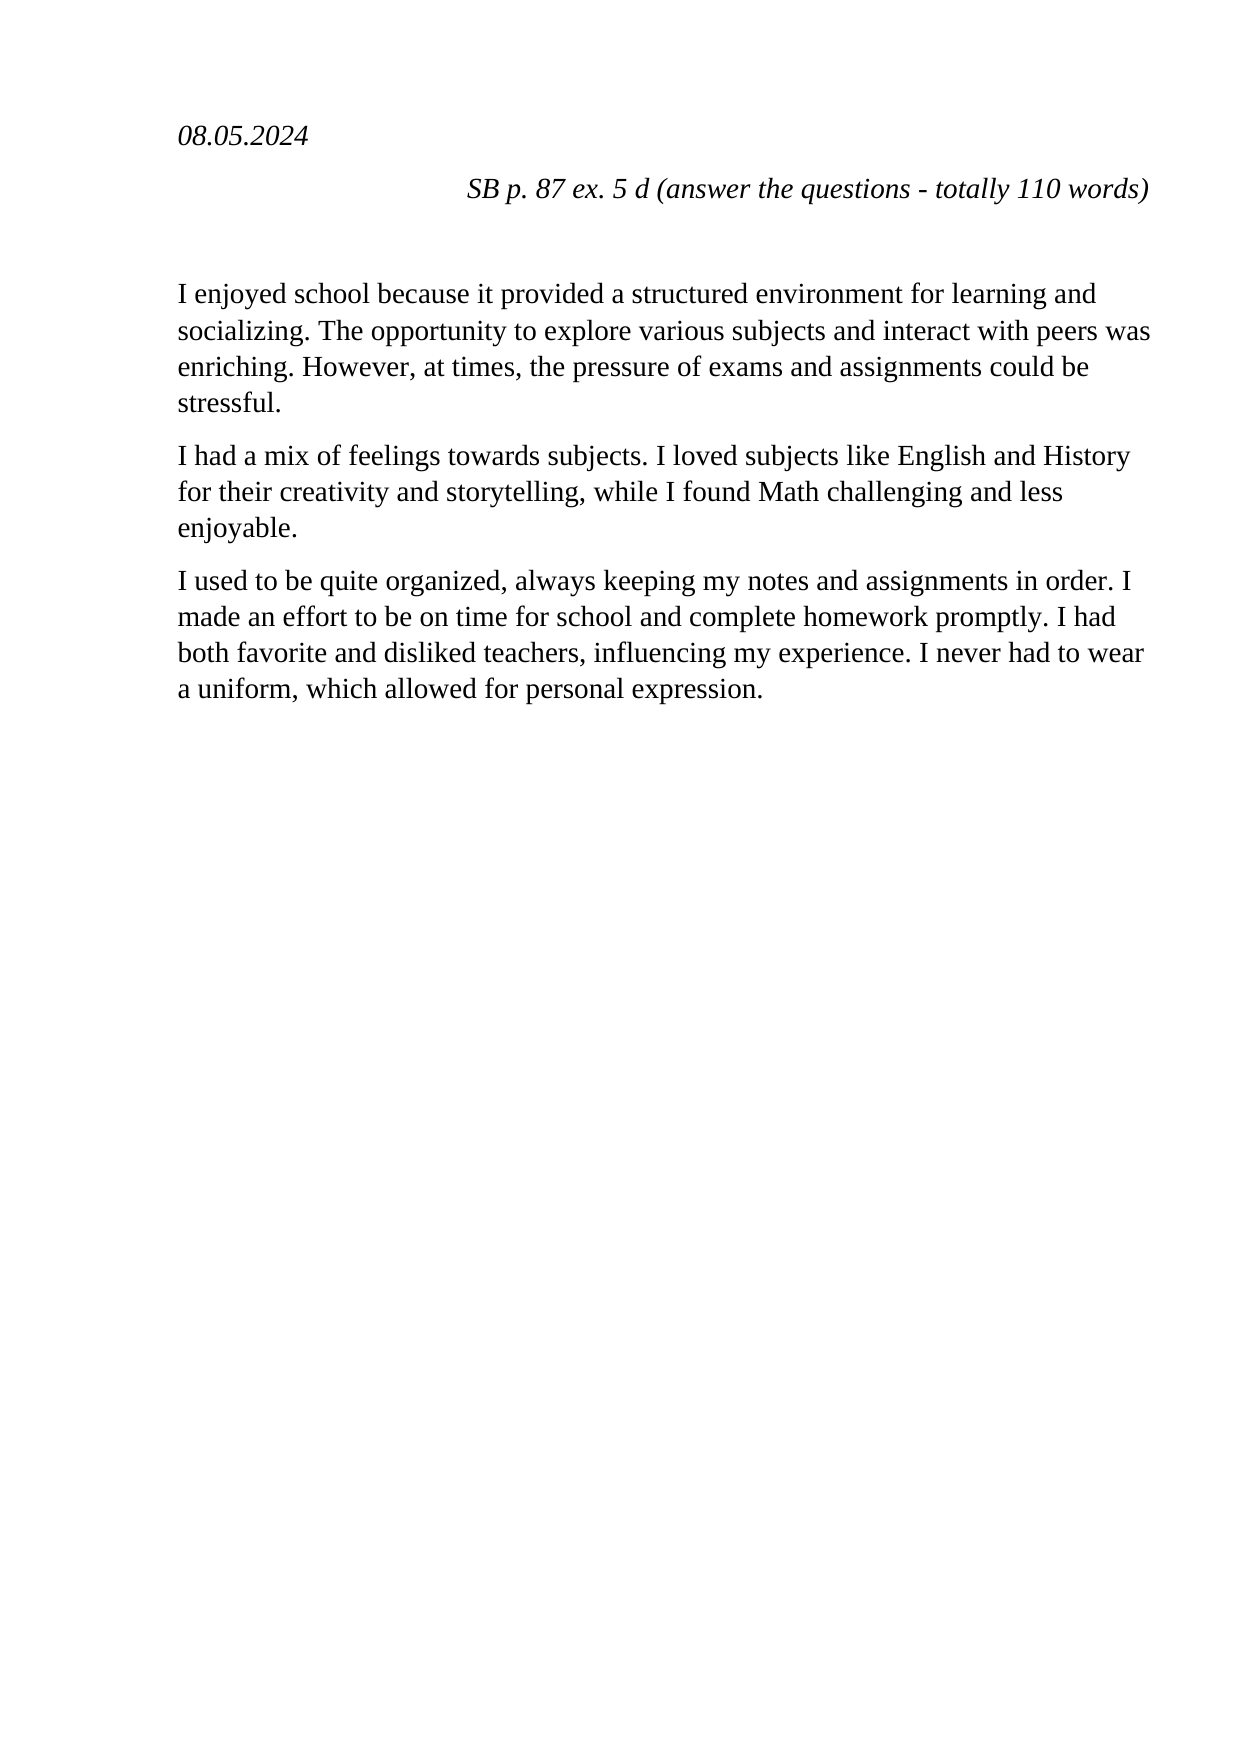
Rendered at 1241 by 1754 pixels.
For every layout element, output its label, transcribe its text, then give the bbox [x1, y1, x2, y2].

text SB p. 87 ex. 5 d (answer the questions - totally 110 words) [177, 171, 1152, 204]
text I enjoyed school because it provided a structured environment for learning and socializing. The opportunity to explore various subjects and interact with peers was enriching. However, at times, the pressure of exams and assignments could be stressful. [177, 277, 1152, 418]
text 08.05.2024 [177, 118, 1152, 152]
text I had a mix of feelings towards subjects. I loved subjects like English and History for their creativity and storytelling, while I found Math challenging and less enjoyable. [177, 438, 1152, 544]
text I used to be quite organized, always keeping my notes and assignments in order. I made an effort to be on time for school and complete homework promptly. I had both favorite and disliked teachers, influencing my experience. I never had to wear a uniform, which allowed for personal expression. [177, 563, 1152, 705]
